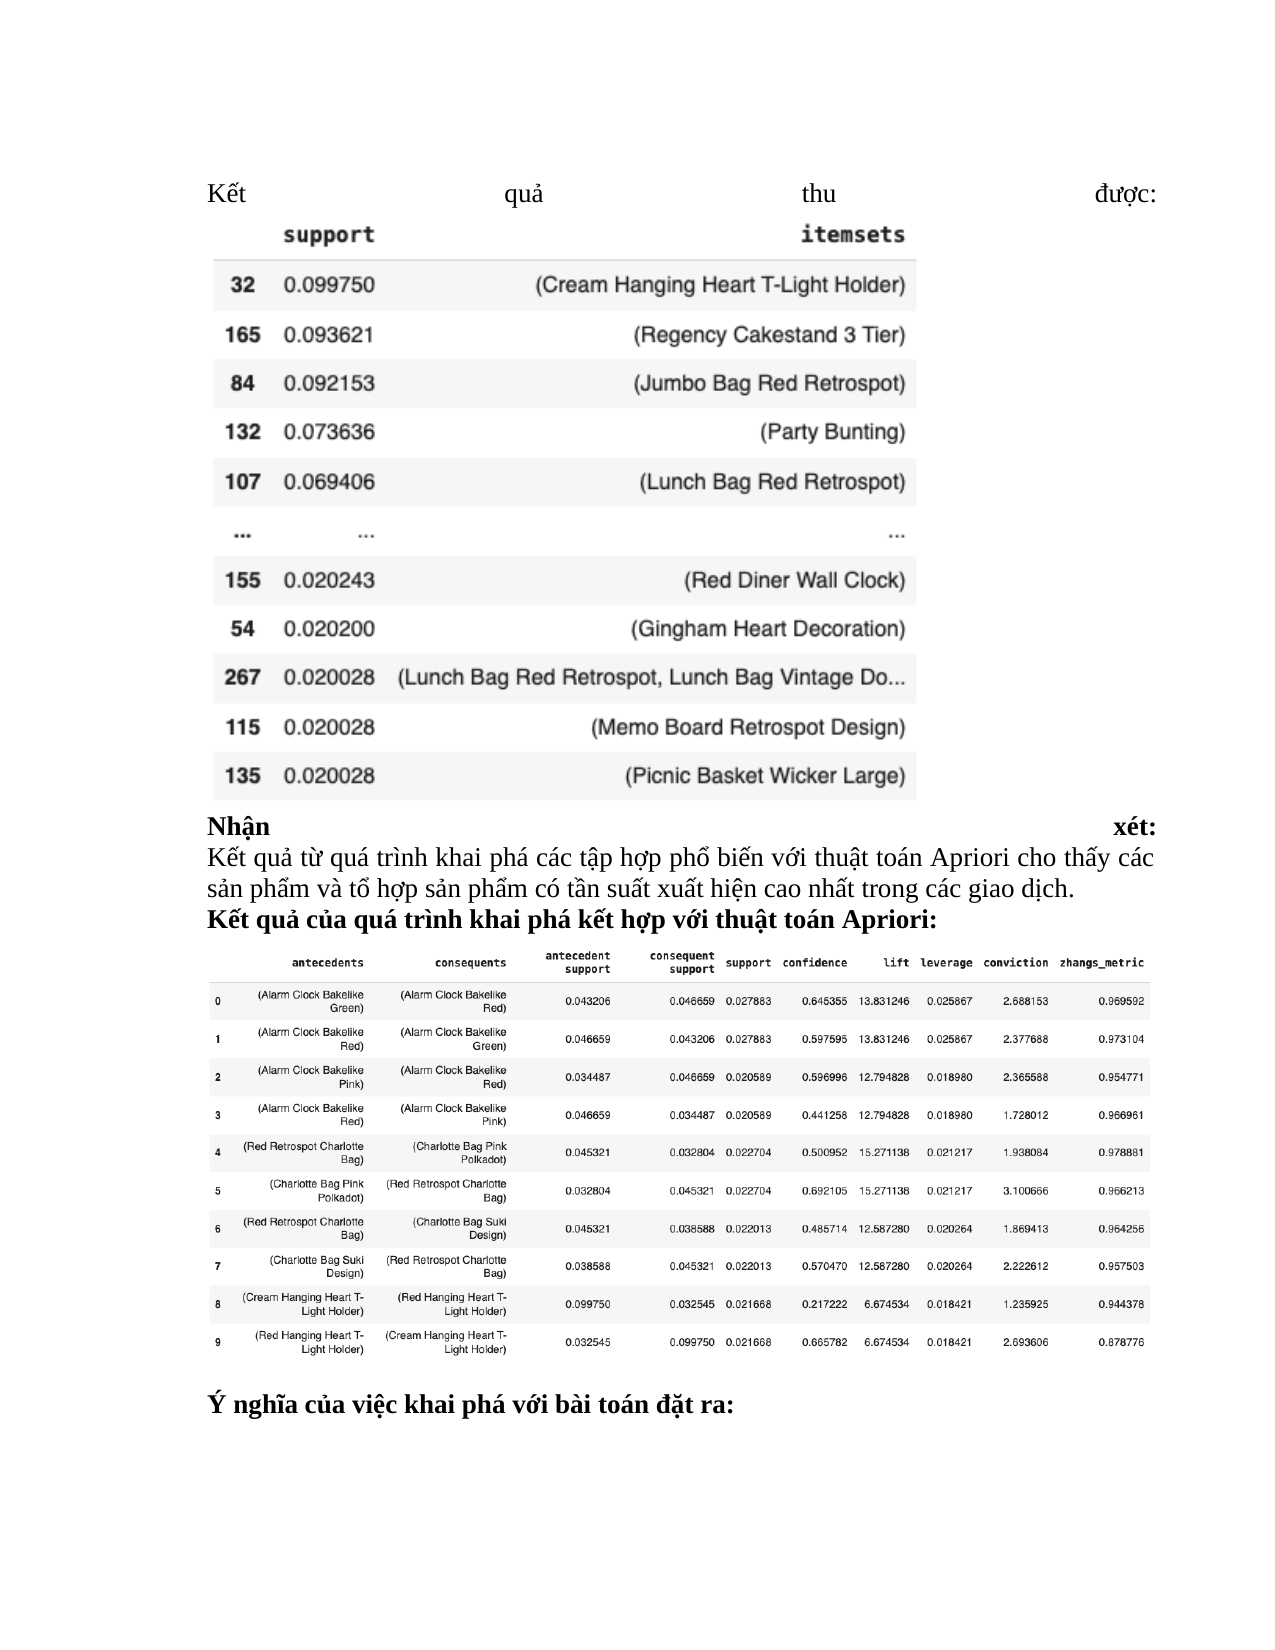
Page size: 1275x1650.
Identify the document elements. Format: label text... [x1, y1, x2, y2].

text Ý nghĩa của việc khai phá với bài toán đặt ra: [207, 1388, 1157, 1419]
picture [206, 208, 973, 810]
text Nhận xét: Kết quả từ quá trình khai phá các tập hợp phổ biến với thuật toán Apriori cho thấy các sản phẩm và tổ hợp sản phẩm có tần suất xuất hiện cao nhất trong các giao dịch. [207, 810, 1157, 903]
picture [206, 947, 1157, 1362]
text Kết quả của quá trình khai phá kết hợp với thuật toán Apriori: [207, 903, 1157, 934]
